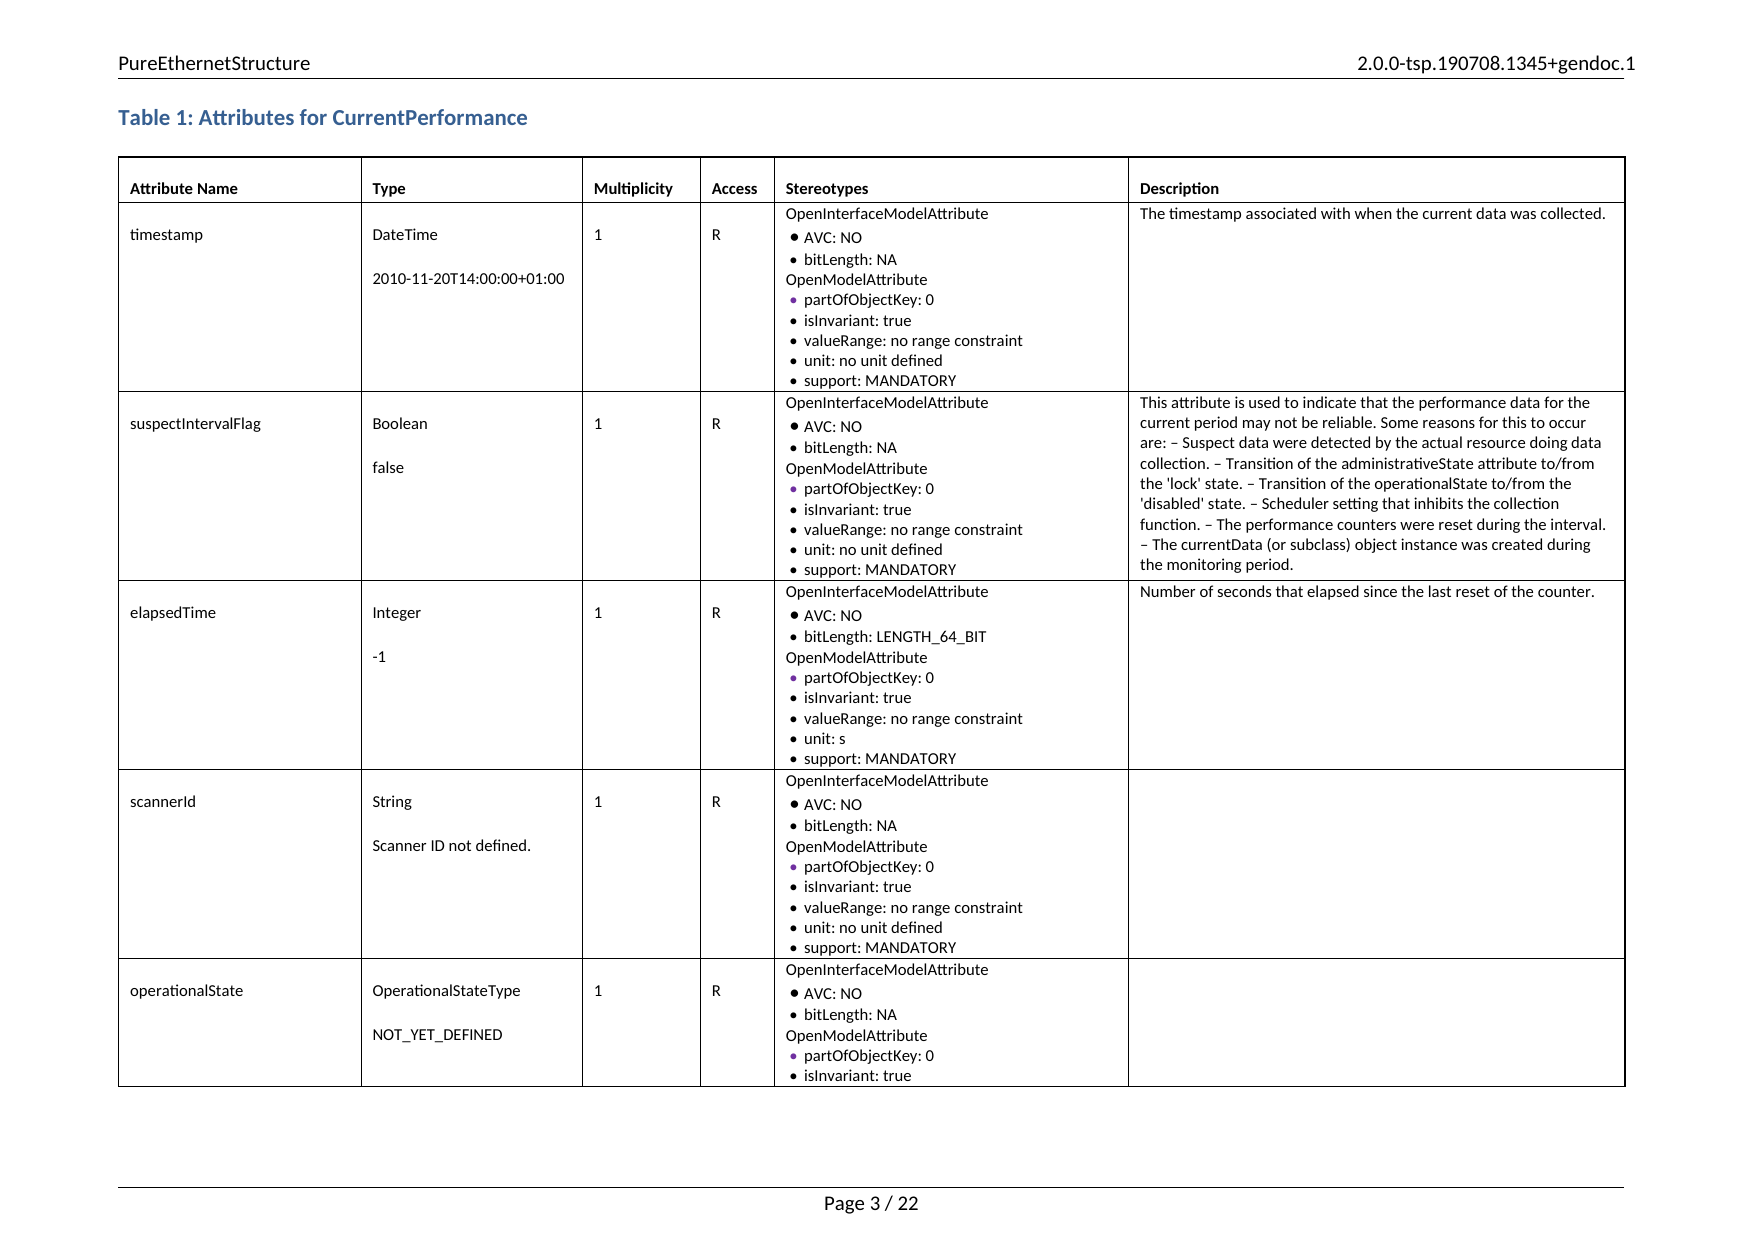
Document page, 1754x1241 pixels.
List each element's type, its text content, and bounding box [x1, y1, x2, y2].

table_cell This attribute is used to indicate that the performance data for the current period may not be reliable. Some reasons for this to occur are: – Suspect data were detected by the actual resource doing data collection. – Transition of the administrativeState attribute to/from the 'lock' state. – Transition of the operationalState to/from the 'disabled' state. – Scheduler setting that inhibits the collection function. – The performance counters were reset during the interval. – The currentData (or subclass) object instance was created during the monitoring period. [1129, 392, 1624, 580]
table_cell OpenInterfaceModelAttribute • AVC: NO • bitLength: LENGTH_64_BIT OpenModelAttribute • partOfObjectKey: 0 • isInvariant: true • valueRange: no range constraint • unit: s • support: MANDATORY [775, 581, 1128, 769]
table_cell scannerId [119, 770, 361, 958]
table_cell The timestamp associated with when the current data was collected. [1129, 203, 1624, 391]
table_cell Integer -1 [362, 581, 582, 769]
table_header Type [362, 158, 582, 202]
table_cell operationalState [119, 959, 361, 1086]
table_header Multiplicity [583, 158, 700, 202]
table_cell R [701, 770, 774, 958]
table_cell 1 [583, 581, 700, 769]
table_cell [1129, 959, 1624, 1086]
table_cell timestamp [119, 203, 361, 391]
table_cell 1 [583, 770, 700, 958]
table_cell [1129, 770, 1624, 958]
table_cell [362, 959, 582, 1086]
table_cell R [701, 392, 774, 580]
table_cell elapsedTime [119, 581, 361, 769]
table_cell Number of seconds that elapsed since the last reset of the counter. [1129, 581, 1624, 769]
table_cell 1 [583, 959, 700, 1086]
table_cell 1 [583, 392, 700, 580]
table_cell String Scanner ID not defined. [362, 770, 582, 958]
table_header Access [701, 158, 774, 202]
table_cell R [701, 203, 774, 391]
table_cell suspectIntervalFlag [119, 392, 361, 580]
table_cell R [701, 581, 774, 769]
table_cell R [701, 959, 774, 1086]
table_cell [775, 959, 1128, 1086]
table_cell Boolean false [362, 392, 582, 580]
table_header Attribute Name [119, 158, 361, 202]
table_header Stereotypes [775, 158, 1128, 202]
table_cell DateTime 2010-11-20T14:00:00+01:00 [362, 203, 582, 391]
table_cell 1 [583, 203, 700, 391]
text Table 1: Attributes for CurrentPerformance [118, 103, 1624, 131]
table_header Description [1129, 158, 1624, 202]
